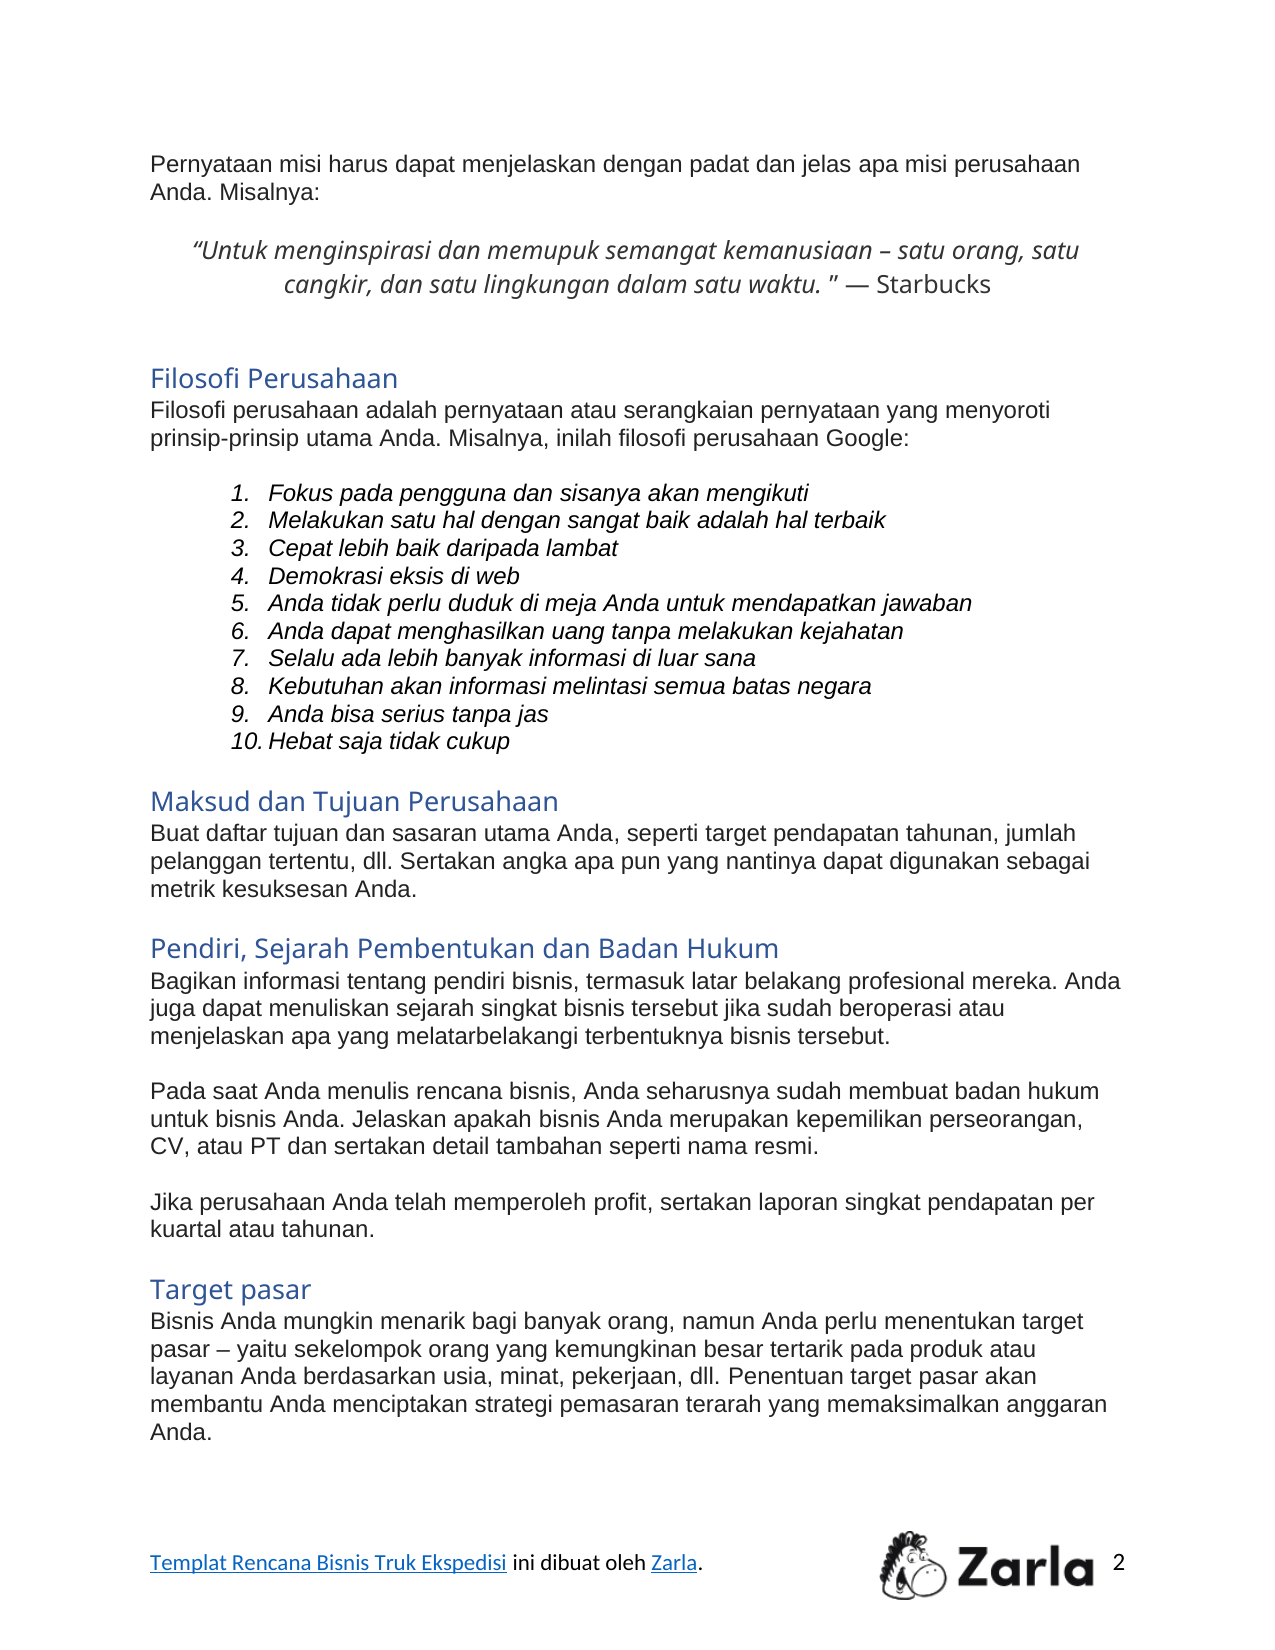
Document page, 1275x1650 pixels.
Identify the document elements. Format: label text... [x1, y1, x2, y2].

text Bisnis Anda mungkin menarik bagi banyak orang, namun Anda perlu menentukan target pasar – yaitu sekelompok orang yang kemungkinan besar tertarik pada produk atau layanan Anda berdasarkan usia, minat, pekerjaan, dll. Penentuan target pasar akan membantu Anda menciptakan strategi pemasaran terarah yang memaksimalkan anggaran Anda. [150, 1307, 1125, 1445]
text Buat daftar tujuan dan sasaran utama Anda, seperti target pendapatan tahunan, jumlah pelanggan tertentu, dll. Sertakan angka apa pun yang nantinya dapat digunakan sebagai metrik kesuksesan Anda. Pendiri, Sejarah Pembentukan dan Badan Hukum [150, 819, 1125, 967]
list Demokrasi eksis di web [231, 562, 1125, 589]
list Melakukan satu hal dengan sangat baik adalah hal terbaik [231, 506, 1125, 534]
list Selalu ada lebih banyak informasi di luar sana [231, 644, 1125, 672]
text Pada saat Anda menulis rencana bisnis, Anda seharusnya sudah membuat badan hukum untuk bisnis Anda. Jelaskan apakah bisnis Anda merupakan kepemilikan perseorangan, CV, atau PT dan sertakan detail tambahan seperti nama resmi. [150, 1077, 1125, 1160]
list Kebutuhan akan informasi melintasi semua batas negara [231, 672, 1125, 699]
text Target pasar [150, 1243, 1125, 1307]
text Pernyataan misi harus dapat menjelaskan dengan padat dan jelas apa misi perusahaan Anda. Misalnya: [150, 150, 1125, 205]
list Anda bisa serius tanpa jas [231, 699, 1125, 727]
list Cepat lebih baik daripada lambat [231, 534, 1125, 562]
text “Untuk menginspirasi dan memupuk semangat kemanusiaan – satu orang, satu cangkir, dan satu lingkungan dalam satu waktu. ” — Starbucks [150, 233, 284, 301]
list Anda dapat menghasilkan uang tanpa melakukan kejahatan [231, 617, 1125, 644]
text Filosofi Perusahaan [150, 359, 1125, 396]
text Bagikan informasi tentang pendiri bisnis, termasuk latar belakang profesional mereka. Anda juga dapat menuliskan sejarah singkat bisnis tersebut jika sudah beroperasi atau menjelaskan apa yang melatarbelakangi terbentuknya bisnis tersebut. [150, 967, 1125, 1049]
picture [871, 1531, 1102, 1600]
text Maksud dan Tujuan Perusahaan [150, 755, 1125, 819]
list Hebat saja tidak cukup [231, 727, 1125, 755]
text “Untuk menginspirasi dan memupuk semangat kemanusiaan – satu orang, satu cangkir, dan satu lingkungan dalam satu waktu. ” — Starbucks [991, 233, 1125, 301]
text Filosofi perusahaan adalah pernyataan atau serangkaian pernyataan yang menyoroti prinsip-prinsip utama Anda. Misalnya, inilah filosofi perusahaan Google: [150, 396, 1125, 451]
list Anda tidak perlu duduk di meja Anda untuk mendapatkan jawaban [231, 589, 1125, 617]
text Jika perusahaan Anda telah memperoleh profit, sertakan laporan singkat pendapatan per kuartal atau tahunan. [150, 1187, 1125, 1243]
list Fokus pada pengguna dan sisanya akan mengikuti [231, 479, 1125, 506]
